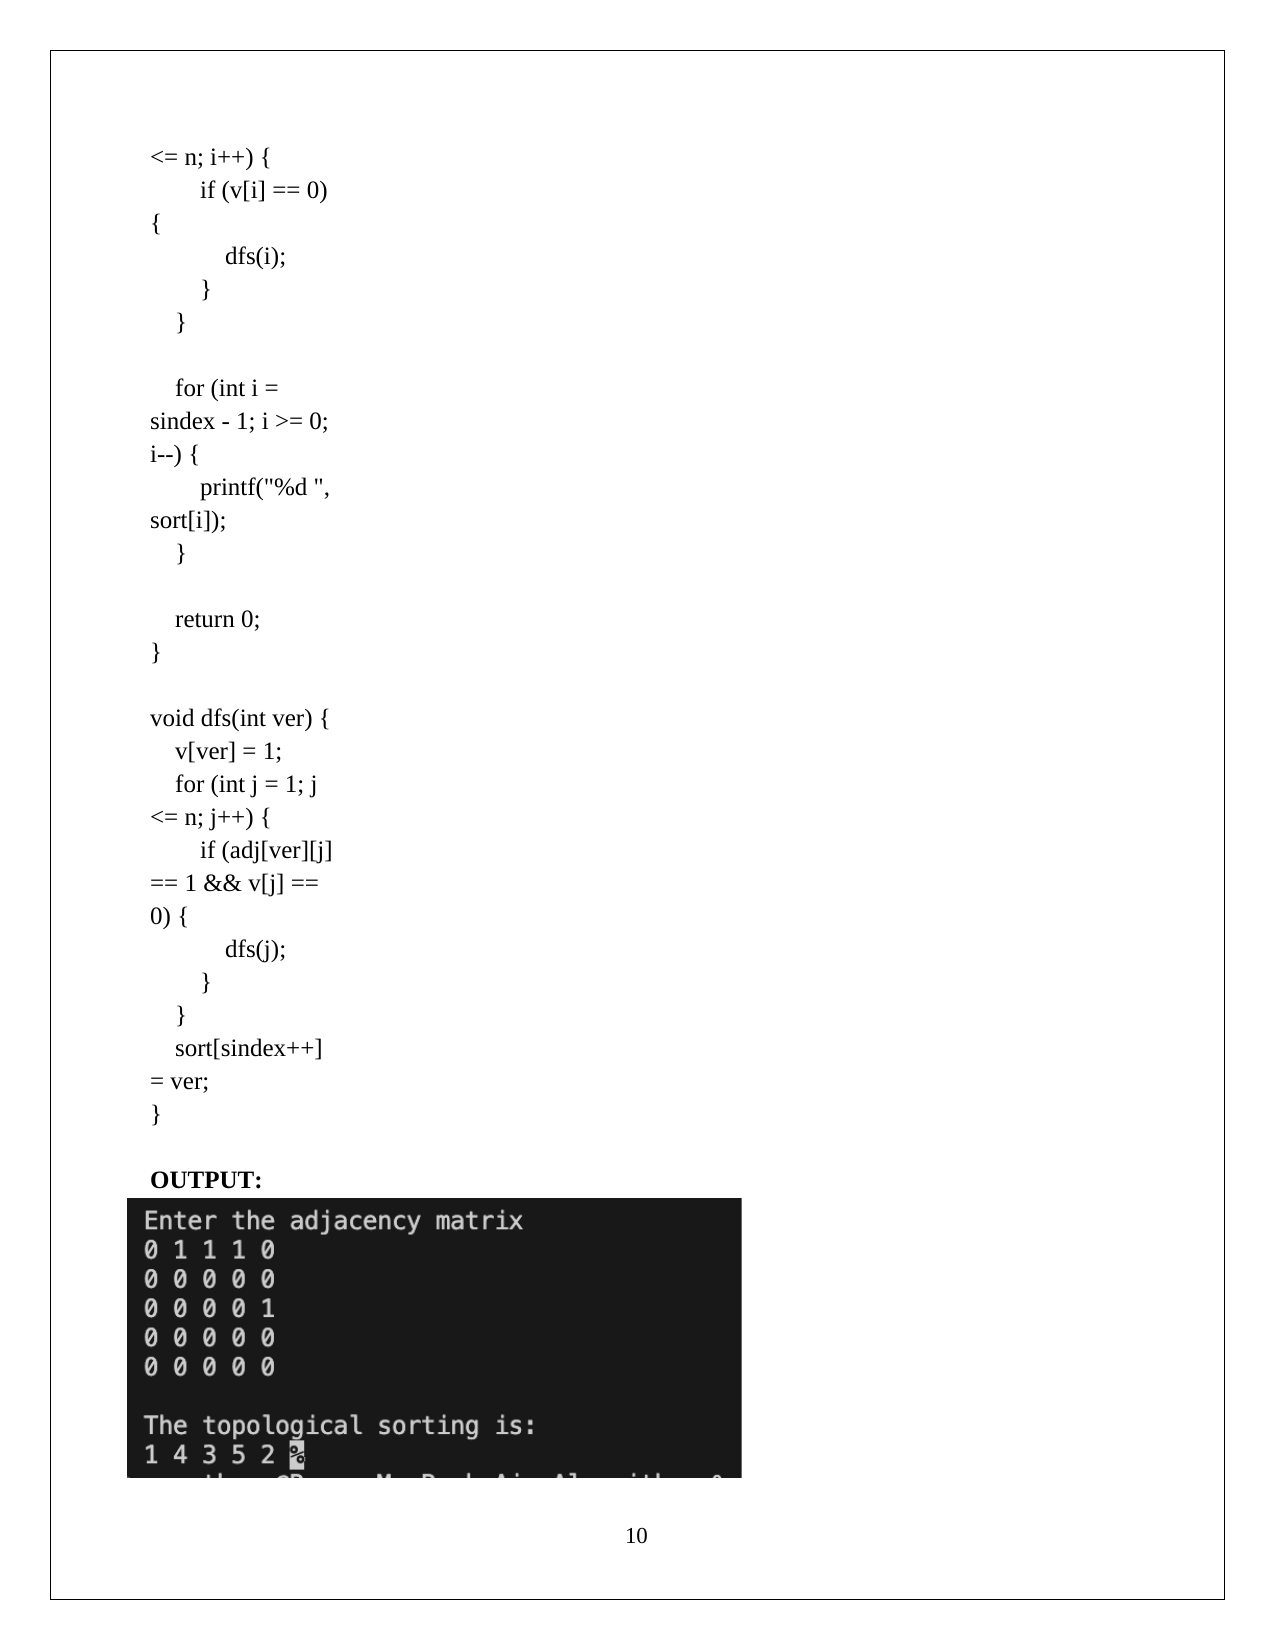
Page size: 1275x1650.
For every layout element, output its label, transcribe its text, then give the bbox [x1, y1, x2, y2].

text } [150, 538, 339, 567]
text for (int j = 1; j <= n; j++) { [150, 769, 339, 831]
text if (v[i] == 0) { [150, 175, 339, 236]
text return 0; [150, 604, 339, 633]
text dfs(i); [150, 241, 339, 269]
text for (int i = sindex - 1; i >= 0; i--) { [150, 373, 339, 468]
text } [150, 1099, 339, 1128]
picture [127, 1198, 742, 1478]
text printf("%d ", sort[i]); [150, 472, 339, 534]
text dfs(j); [150, 934, 339, 963]
text } [150, 307, 339, 336]
text sort[sindex++] = ver; [150, 1033, 339, 1095]
text } [150, 274, 339, 302]
text v[ver] = 1; [150, 736, 339, 765]
text if (adj[ver][j] == 1 && v[j] == 0) { [150, 835, 339, 930]
text } [150, 637, 339, 666]
text } [150, 1000, 339, 1029]
text void dfs(int ver) { [150, 703, 339, 732]
text OUTPUT: [150, 1165, 339, 1194]
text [150, 142, 339, 170]
text } [150, 967, 339, 996]
